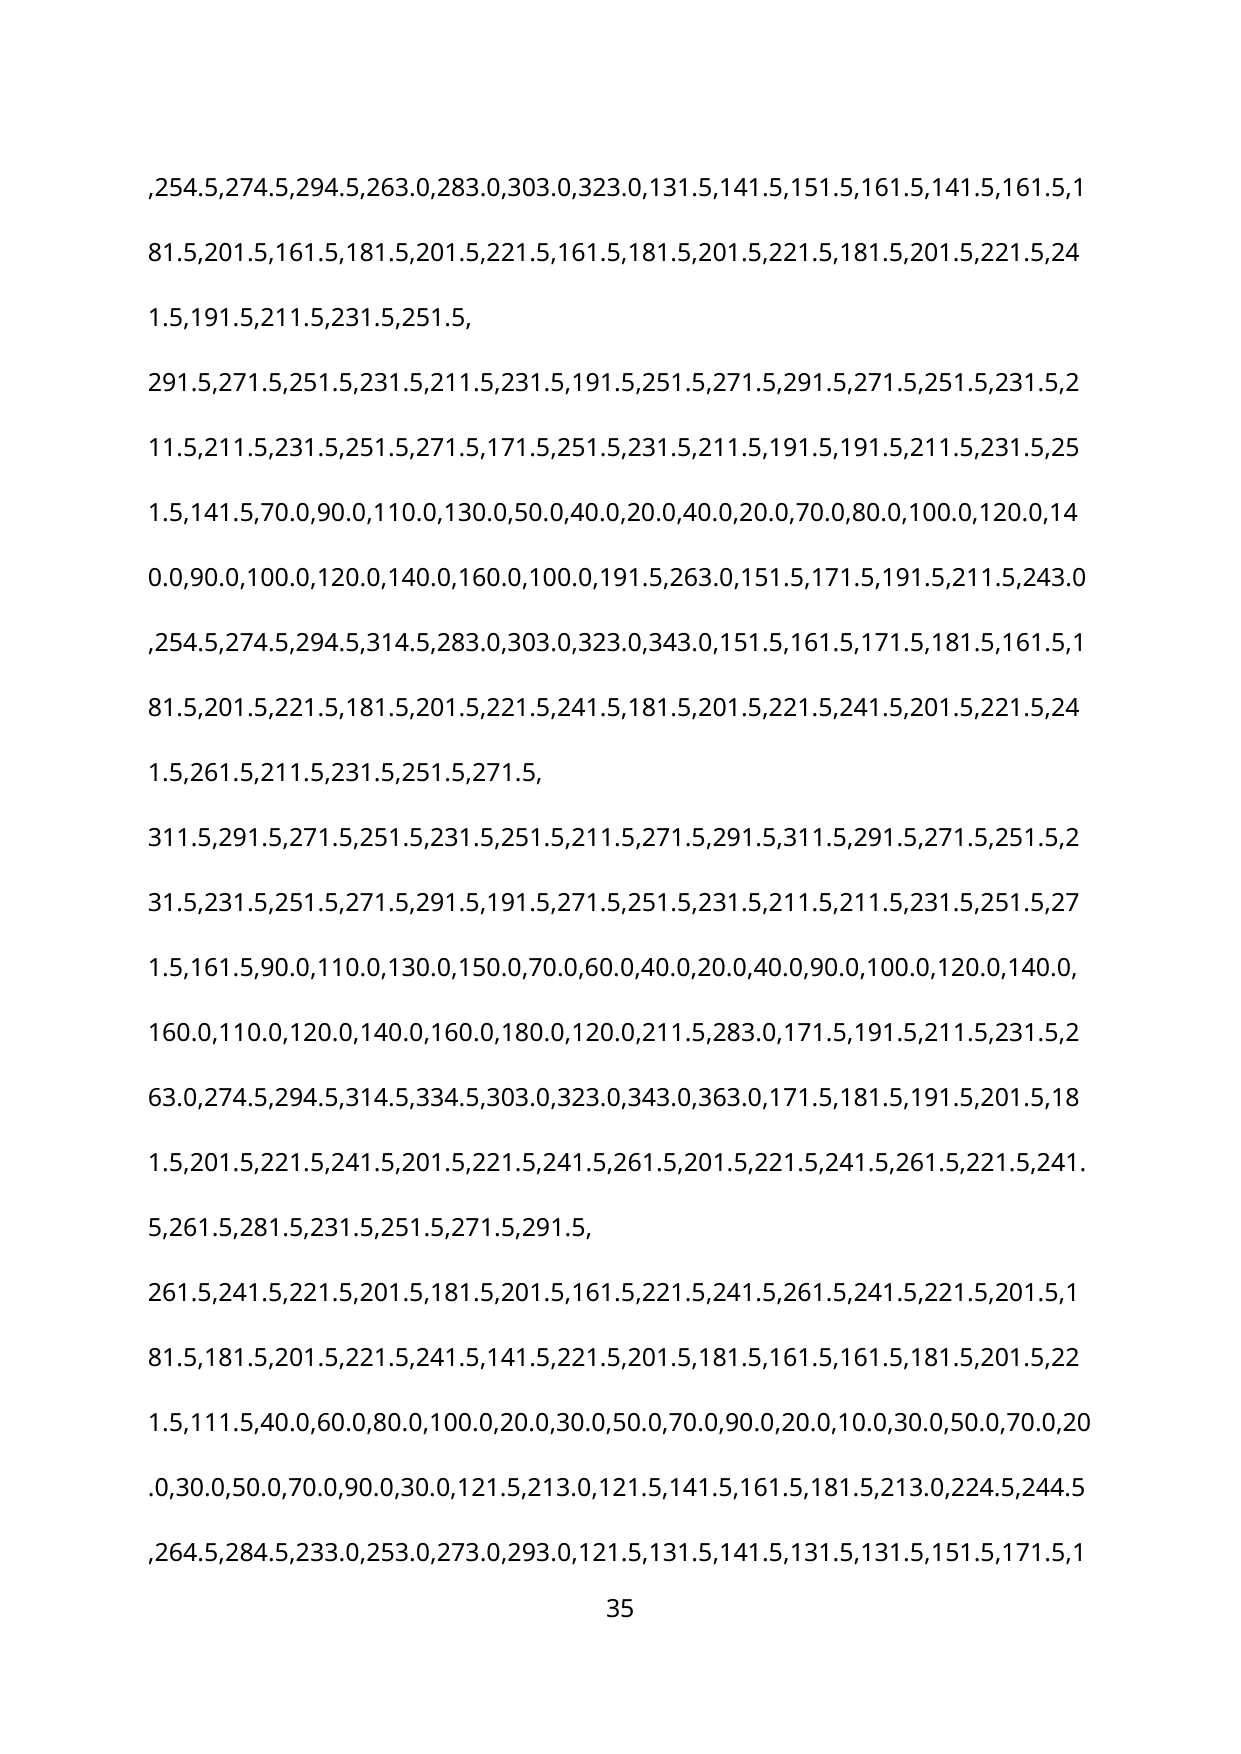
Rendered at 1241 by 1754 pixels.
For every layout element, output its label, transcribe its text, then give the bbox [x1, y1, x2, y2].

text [148, 1259, 1092, 1584]
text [148, 154, 1092, 349]
text 291.5,271.5,251.5,231.5,211.5,231.5,191.5,251.5,271.5,291.5,271.5,251.5,231.5,211.5,211.5,231.5,251.5,271.5,171.5,251.5,231.5,211.5,191.5,191.5,211.5,231.5,251.5,141.5,70.0,90.0,110.0,130.0,50.0,40.0,20.0,40.0,20.0,70.0,80.0,100.0,120.0,140.0,90.0,100.0,120.0,140.0,160.0,100.0,191.5,263.0,151.5,171.5,191.5,211.5,243.0,254.5,274.5,294.5,314.5,283.0,303.0,323.0,343.0,151.5,161.5,171.5,181.5,161.5,181.5,201.5,221.5,181.5,201.5,221.5,241.5,181.5,201.5,221.5,241.5,201.5,221.5,241.5,261.5,211.5,231.5,251.5,271.5, [148, 349, 1092, 804]
text 311.5,291.5,271.5,251.5,231.5,251.5,211.5,271.5,291.5,311.5,291.5,271.5,251.5,231.5,231.5,251.5,271.5,291.5,191.5,271.5,251.5,231.5,211.5,211.5,231.5,251.5,271.5,161.5,90.0,110.0,130.0,150.0,70.0,60.0,40.0,20.0,40.0,90.0,100.0,120.0,140.0,160.0,110.0,120.0,140.0,160.0,180.0,120.0,211.5,283.0,171.5,191.5,211.5,231.5,263.0,274.5,294.5,314.5,334.5,303.0,323.0,343.0,363.0,171.5,181.5,191.5,201.5,181.5,201.5,221.5,241.5,201.5,221.5,241.5,261.5,201.5,221.5,241.5,261.5,221.5,241.5,261.5,281.5,231.5,251.5,271.5,291.5, [148, 804, 1092, 1259]
